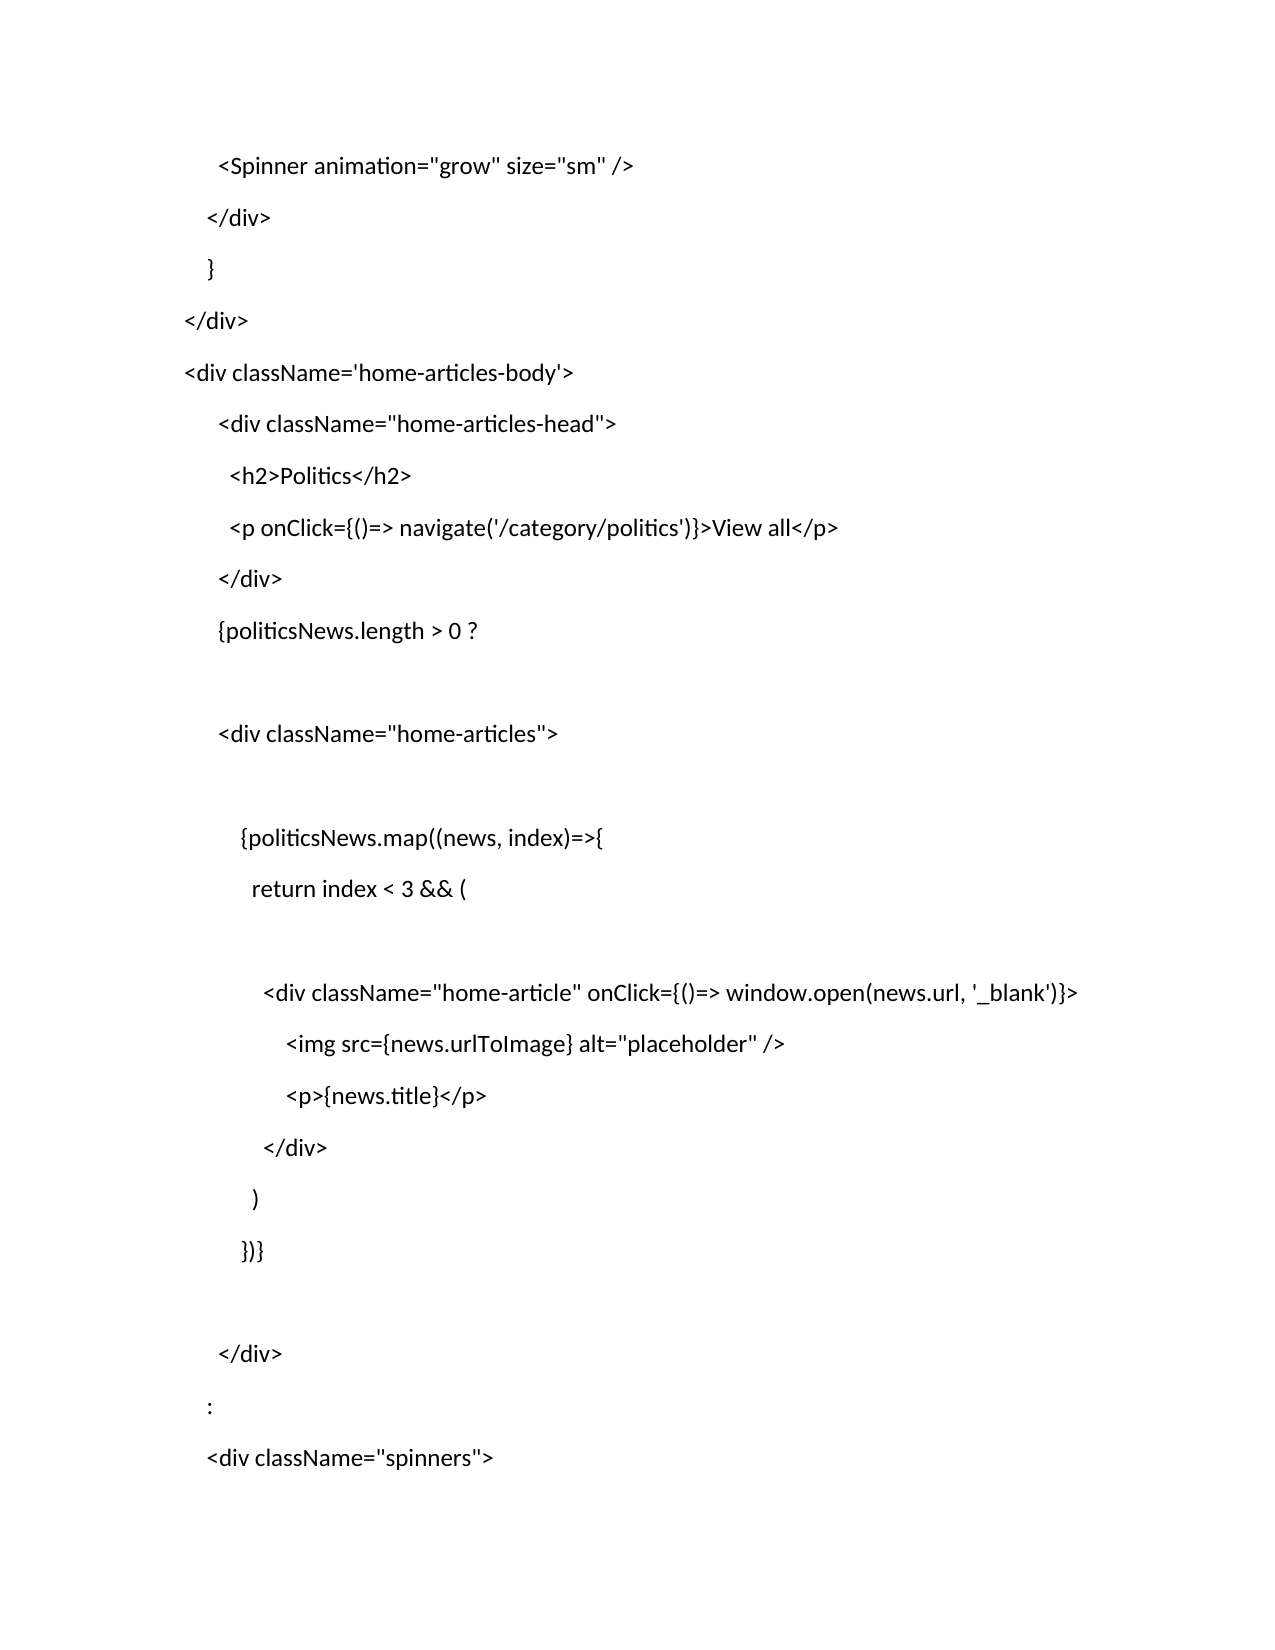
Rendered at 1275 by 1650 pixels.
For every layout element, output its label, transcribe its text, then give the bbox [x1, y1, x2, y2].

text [150, 150, 1125, 181]
text </div> [150, 305, 1125, 336]
text {politicsNews.length > 0 ? [150, 615, 1125, 646]
text <div className="home-articles-head"> [150, 408, 1125, 439]
text : [150, 1390, 1125, 1421]
text } [150, 253, 1125, 284]
text {politicsNews.map((news, index)=>{ [150, 822, 1125, 852]
text <div className="home-articles"> [150, 718, 1125, 749]
text </div> [150, 1132, 1125, 1162]
text <div className="spinners"> [150, 1442, 1125, 1472]
text <div className="home-article" onClick={()=> window.open(news.url, '_blank')}> [150, 977, 1125, 1007]
text return index < 3 && ( [150, 873, 1125, 904]
text </div> [150, 563, 1125, 594]
text <img src={news.urlToImage} alt="placeholder" /> [150, 1028, 1125, 1059]
text })} [150, 1235, 1125, 1266]
text </div> [150, 1338, 1125, 1369]
text </div> [150, 202, 1125, 232]
text <p onClick={()=> navigate('/category/politics')}>View all</p> [150, 512, 1125, 542]
text ) [150, 1183, 1125, 1214]
text <h2>Politics</h2> [150, 460, 1125, 491]
text <p>{news.title}</p> [150, 1080, 1125, 1111]
text <div className='home-articles-body'> [150, 357, 1125, 387]
